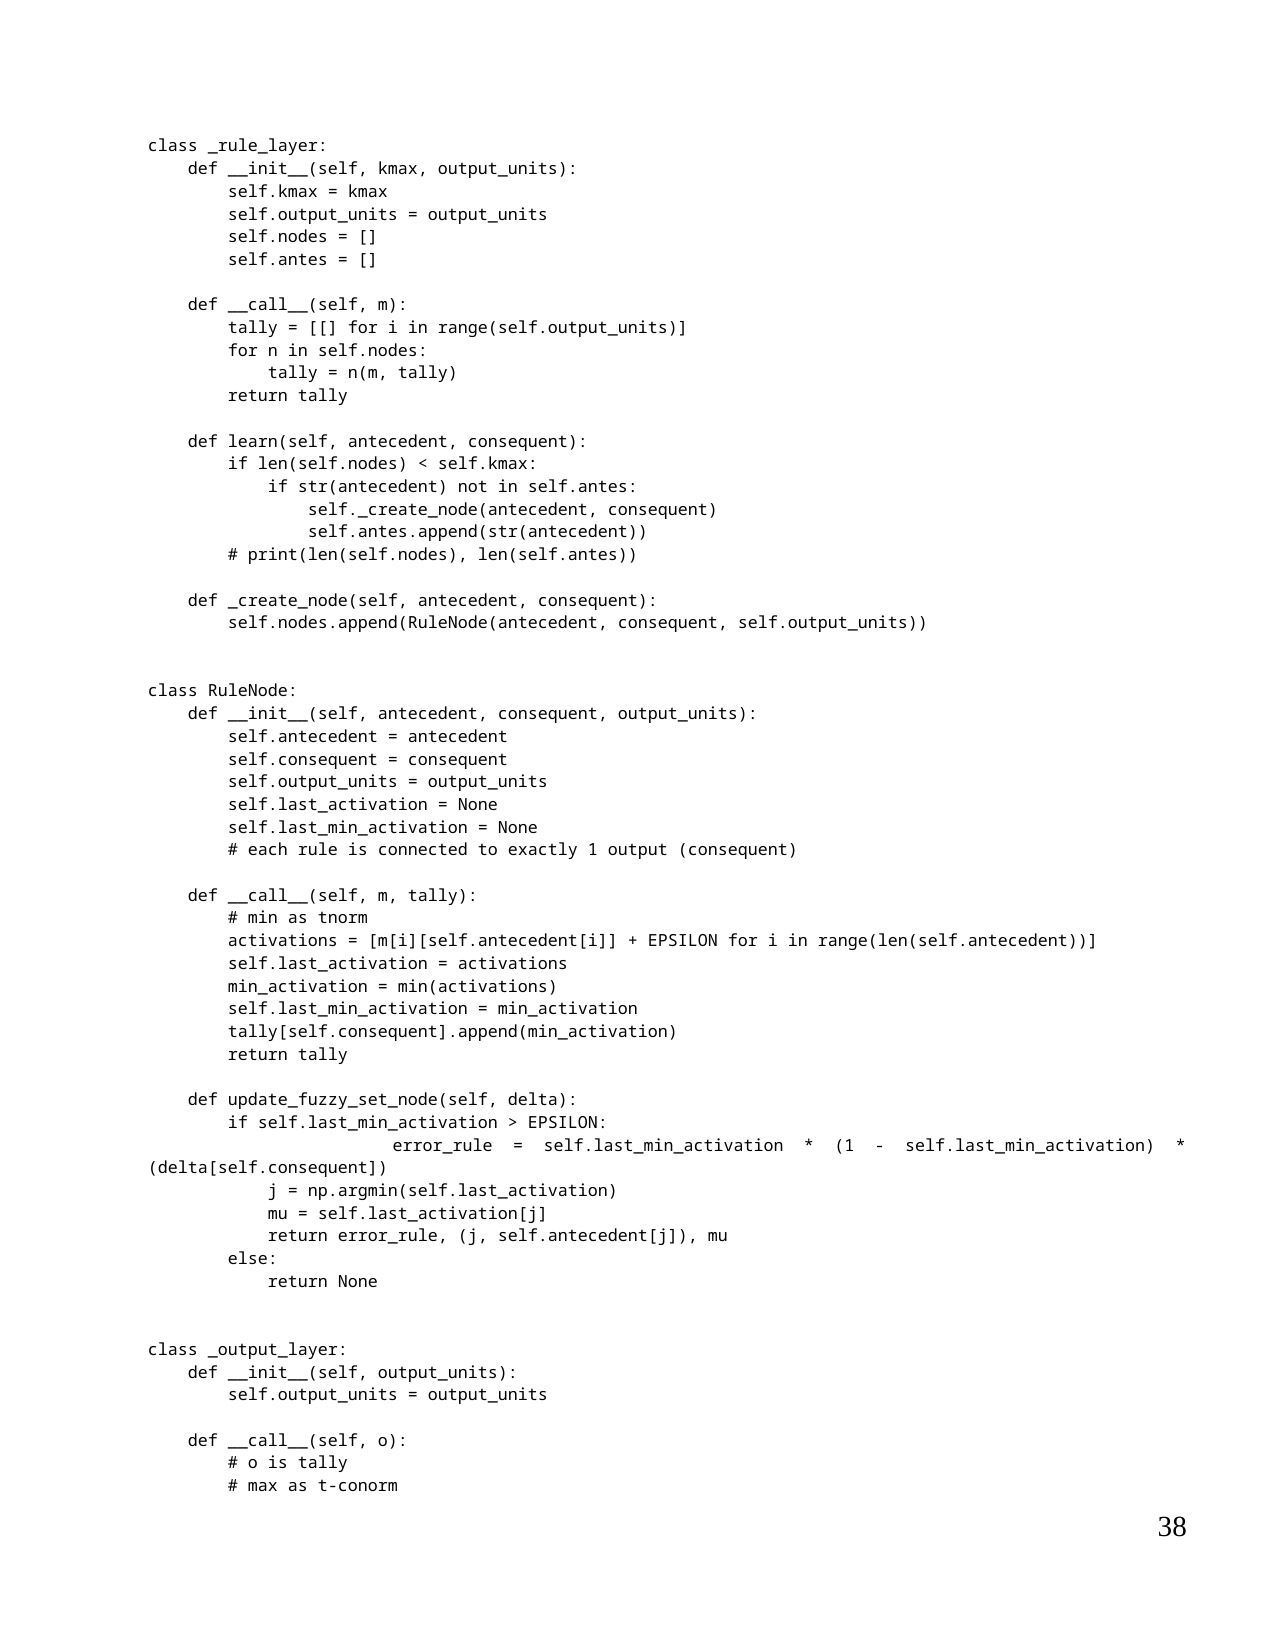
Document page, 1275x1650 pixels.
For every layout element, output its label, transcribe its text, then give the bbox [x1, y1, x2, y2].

text self.kmax = kmax [148, 179, 1186, 202]
text return tally [148, 1042, 1186, 1065]
text for n in self.nodes: [148, 338, 1186, 361]
text else: [148, 1247, 1186, 1269]
text # each rule is connected to exactly 1 output (consequent) [148, 838, 1186, 861]
text mu = self.last_activation[j] [148, 1201, 1186, 1224]
text self._create_node(antecedent, consequent) [148, 497, 1186, 520]
text self.last_activation = activations [148, 951, 1186, 974]
text def __call__(self, m, tally): [148, 883, 1186, 906]
text def __init__(self, antecedent, consequent, output_units): [148, 702, 1186, 724]
text return error_rule, (j, self.antecedent[j]), mu [148, 1224, 1186, 1247]
text class RuleNode: [148, 679, 1186, 702]
text self.consequent = consequent [148, 747, 1186, 770]
text def __init__(self, output_units): [148, 1360, 1186, 1383]
text self.output_units = output_units [148, 202, 1186, 225]
text # o is tally [148, 1451, 1186, 1474]
text def _create_node(self, antecedent, consequent): [148, 588, 1186, 611]
text self.antecedent = antecedent [148, 724, 1186, 747]
text activations = [m[i][self.antecedent[i]] + EPSILON for i in range(len(self.antecedent))] [148, 929, 1186, 951]
text def __call__(self, o): [148, 1428, 1186, 1451]
text self.output_units = output_units [148, 770, 1186, 792]
text if self.last_min_activation > EPSILON: [148, 1110, 1186, 1133]
text def update_fuzzy_set_node(self, delta): [148, 1088, 1186, 1110]
text j = np.argmin(self.last_activation) [148, 1178, 1186, 1201]
text self.last_min_activation = min_activation [148, 997, 1186, 1019]
text def __call__(self, m): [148, 293, 1186, 316]
text tally = n(m, tally) [148, 361, 1186, 384]
text tally[self.consequent].append(min_activation) [148, 1019, 1186, 1042]
text return None [148, 1269, 1186, 1292]
text error_rule = self.last_min_activation * (1 - self.last_min_activation) * (delta[self.consequent]) [148, 1133, 1186, 1178]
text class _rule_layer: [148, 134, 1186, 157]
text # max as t-conorm [148, 1474, 1186, 1496]
text def learn(self, antecedent, consequent): [148, 429, 1186, 452]
text self.antes = [] [148, 247, 1186, 270]
text self.nodes.append(RuleNode(antecedent, consequent, self.output_units)) [148, 611, 1186, 633]
text self.last_activation = None [148, 792, 1186, 815]
text return tally [148, 384, 1186, 406]
text # print(len(self.nodes), len(self.antes)) [148, 543, 1186, 565]
text min_activation = min(activations) [148, 974, 1186, 997]
text self.output_units = output_units [148, 1383, 1186, 1406]
text self.nodes = [] [148, 225, 1186, 247]
text if len(self.nodes) < self.kmax: [148, 452, 1186, 474]
text class _output_layer: [148, 1337, 1186, 1360]
text self.antes.append(str(antecedent)) [148, 520, 1186, 543]
text tally = [[] for i in range(self.output_units)] [148, 316, 1186, 338]
text self.last_min_activation = None [148, 815, 1186, 838]
text # min as tnorm [148, 906, 1186, 929]
text if str(antecedent) not in self.antes: [148, 474, 1186, 497]
text def __init__(self, kmax, output_units): [148, 157, 1186, 179]
